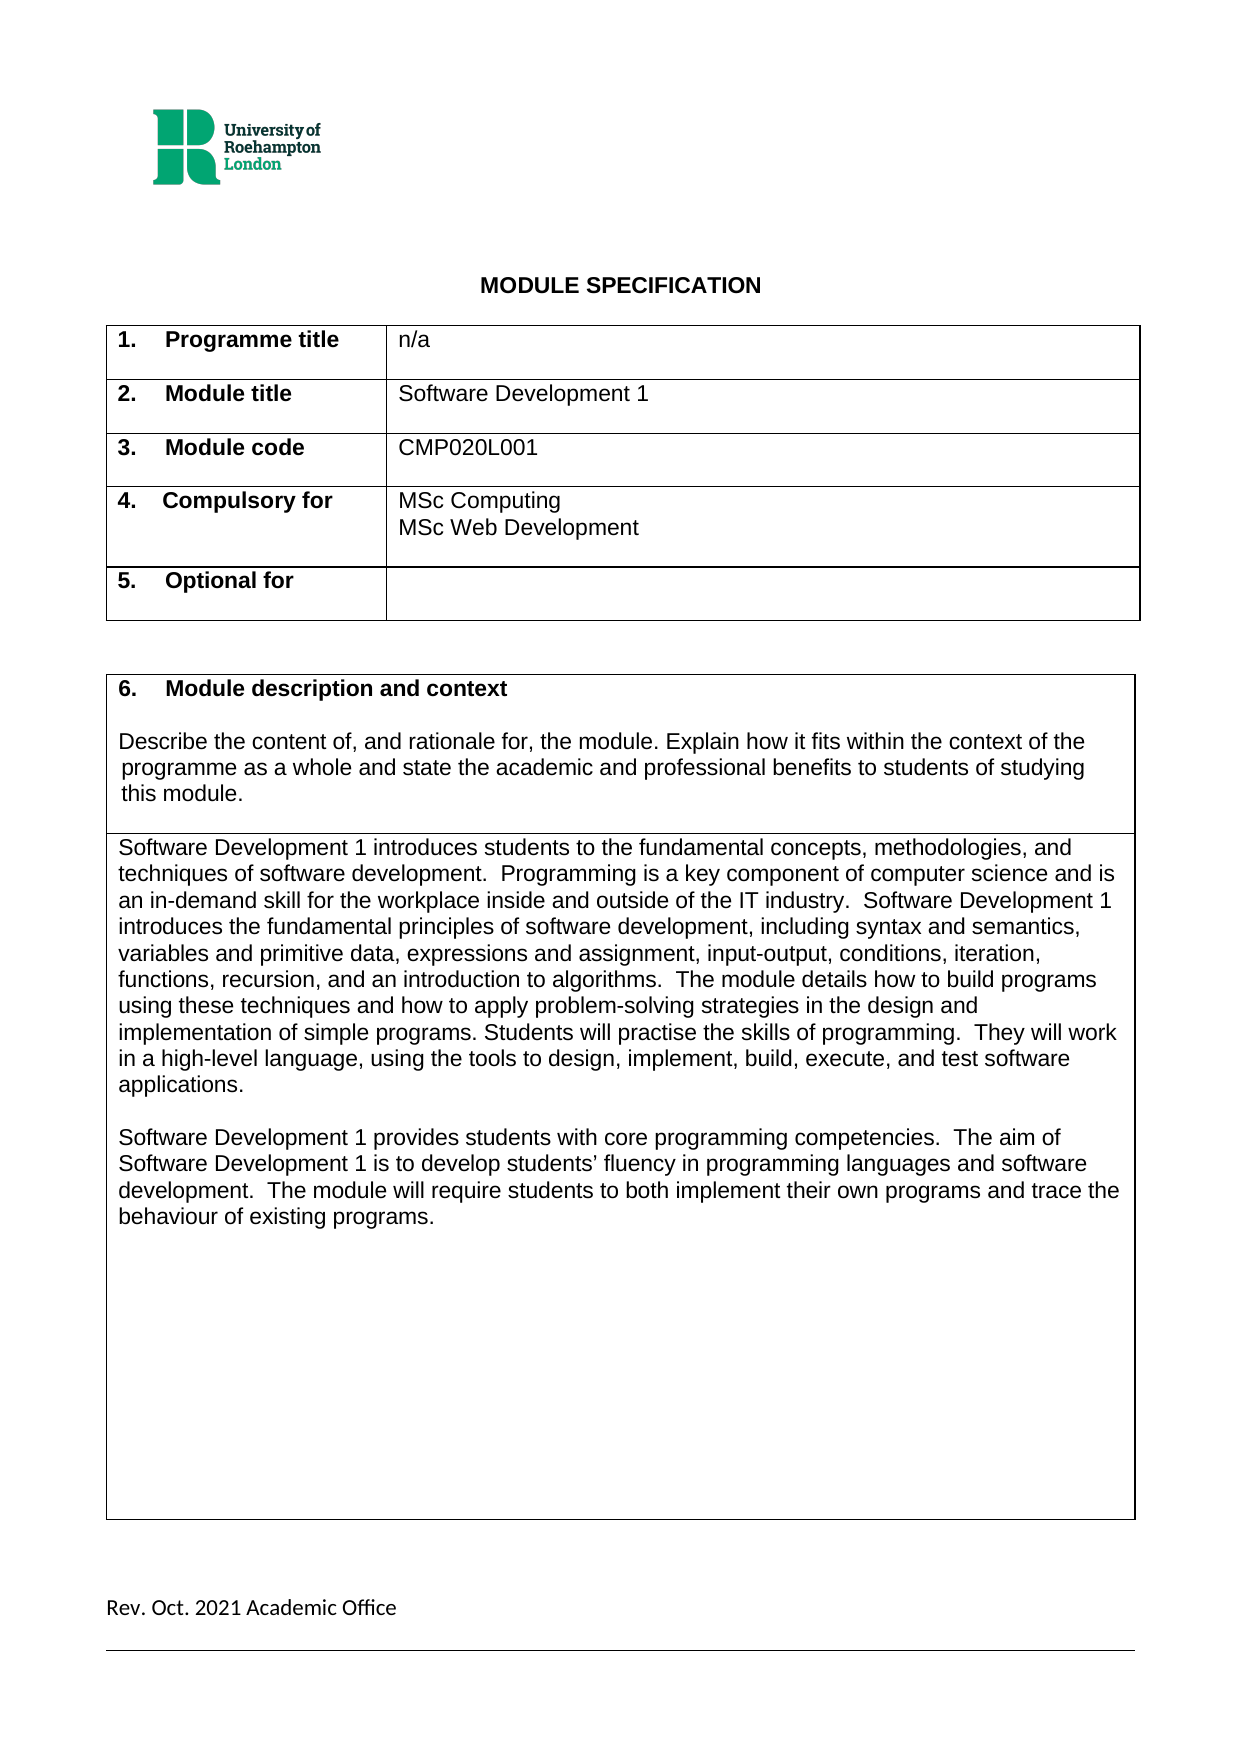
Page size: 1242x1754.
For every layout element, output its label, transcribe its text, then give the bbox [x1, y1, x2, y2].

table_header n/a [387, 326, 1139, 379]
table_cell Optional for [107, 568, 386, 620]
text MODULE SPECIFICATION [106, 272, 1135, 299]
table_cell [387, 568, 1139, 620]
table_cell CMP020L001 [387, 434, 1139, 486]
table_header Module description and context Describe the content of, and rationale for, the module. Explain how it fits within the context of the programme as a whole and state the academic and professional benefits to students of studying this module. [107, 675, 1134, 833]
table_cell 4. Compulsory for [107, 487, 386, 566]
table_cell Software Development 1 introduces students to the fundamental concepts, methodologies, and techniques of software development. Programming is a key component of computer science and is an in-demand skill for the workplace inside and outside of the IT industry. Software Development 1 introduces the fundamental principles of software development, including syntax and semantics, variables and primitive data, expressions and assignment, input-output, conditions, iteration, functions, recursion, and an introduction to algorithms. The module details how to build programs using these techniques and how to apply problem-solving strategies in the design and implementation of simple programs. Students will practise the skills of programming. They will work in a high-level language, using the tools to design, implement, build, execute, and test software applications. Software Development 1 provides students with core programming competencies. The aim of Software Development 1 is to develop students’ fluency in programming languages and software development. The module will require students to both implement their own programs and trace the behaviour of existing programs. [107, 834, 1134, 1519]
table_cell Software Development 1 [387, 380, 1139, 432]
picture [118, 75, 356, 220]
table_cell Module code [107, 434, 386, 486]
table_cell MSc Computing MSc Web Development [387, 487, 1139, 566]
table_header Programme title [107, 326, 386, 379]
table_cell Module title [107, 380, 386, 432]
